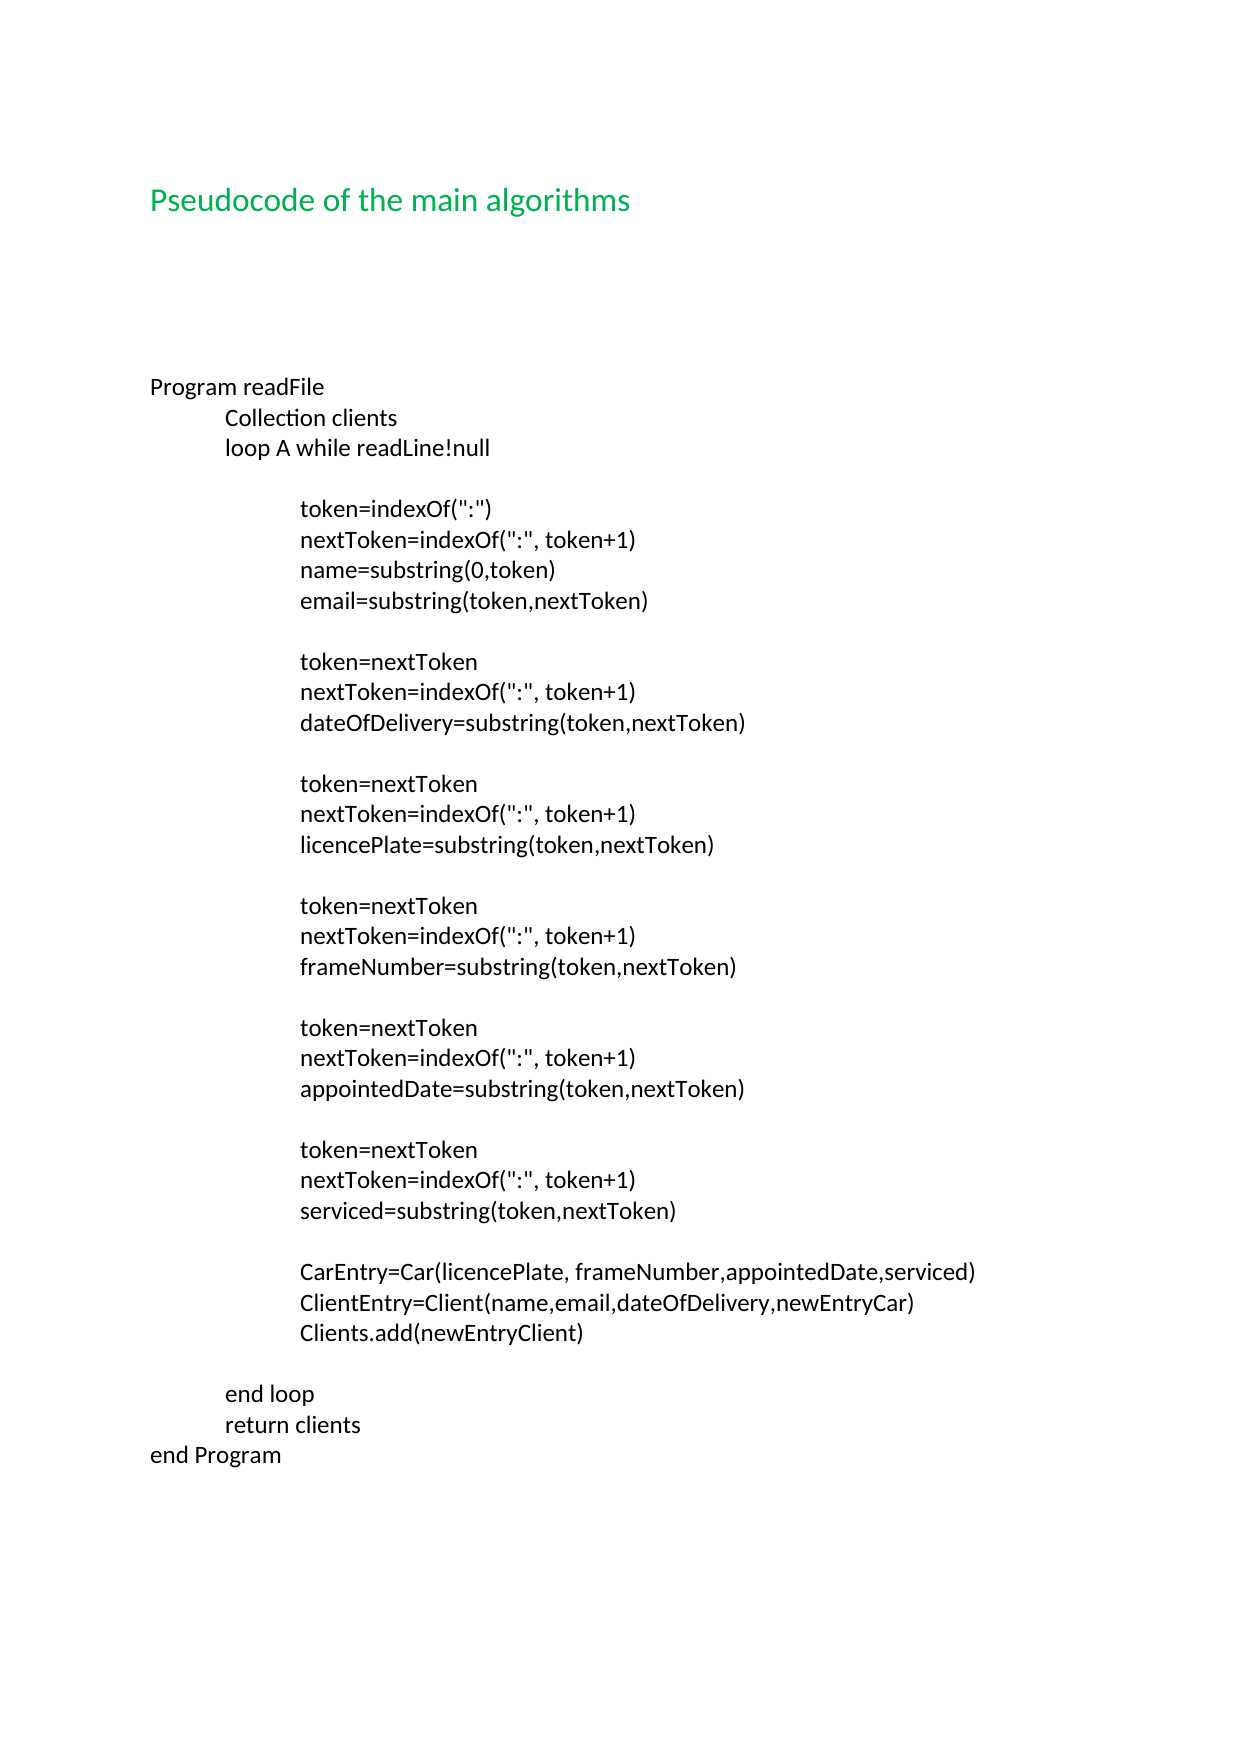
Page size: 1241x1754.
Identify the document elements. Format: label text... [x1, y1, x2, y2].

text token=nextToken [225, 1134, 1090, 1165]
text nextToken=indexOf(":", token+1) [225, 1043, 1090, 1073]
text Collection clients [150, 402, 1090, 432]
text frameNumber=substring(token,nextToken) [225, 951, 1090, 982]
text nextToken=indexOf(":", token+1) [225, 921, 1090, 951]
text email=substring(token,nextToken) [225, 585, 1090, 615]
text appointedDate=substring(token,nextToken) [225, 1073, 1090, 1104]
text nextToken=indexOf(":", token+1) [225, 676, 1090, 707]
text return clients [150, 1409, 1090, 1439]
text Pseudocode of the main algorithms [150, 179, 1090, 220]
text serviced=substring(token,nextToken) [225, 1195, 1090, 1226]
text CarEntry=Car(licencePlate, frameNumber,appointedDate,serviced) [225, 1256, 1090, 1287]
text token=nextToken [225, 890, 1090, 921]
text end loop [150, 1378, 1090, 1409]
text token=nextToken [225, 768, 1090, 798]
text end Program [150, 1439, 1090, 1470]
text nextToken=indexOf(":", token+1) [225, 524, 1090, 554]
text name=substring(0,token) [225, 554, 1090, 585]
text licencePlate=substring(token,nextToken) [225, 829, 1090, 859]
text Clients.add(newEntryClient) [225, 1317, 1090, 1348]
text Program readFile [150, 371, 1090, 402]
text token=indexOf(":") [225, 493, 1090, 524]
text token=nextToken [225, 1012, 1090, 1043]
text nextToken=indexOf(":", token+1) [225, 1165, 1090, 1195]
text loop A while readLine!null [150, 432, 1090, 463]
text nextToken=indexOf(":", token+1) [225, 798, 1090, 829]
text token=nextToken [225, 646, 1090, 676]
text dateOfDelivery=substring(token,nextToken) [225, 707, 1090, 737]
text ClientEntry=Client(name,email,dateOfDelivery,newEntryCar) [225, 1287, 1090, 1317]
